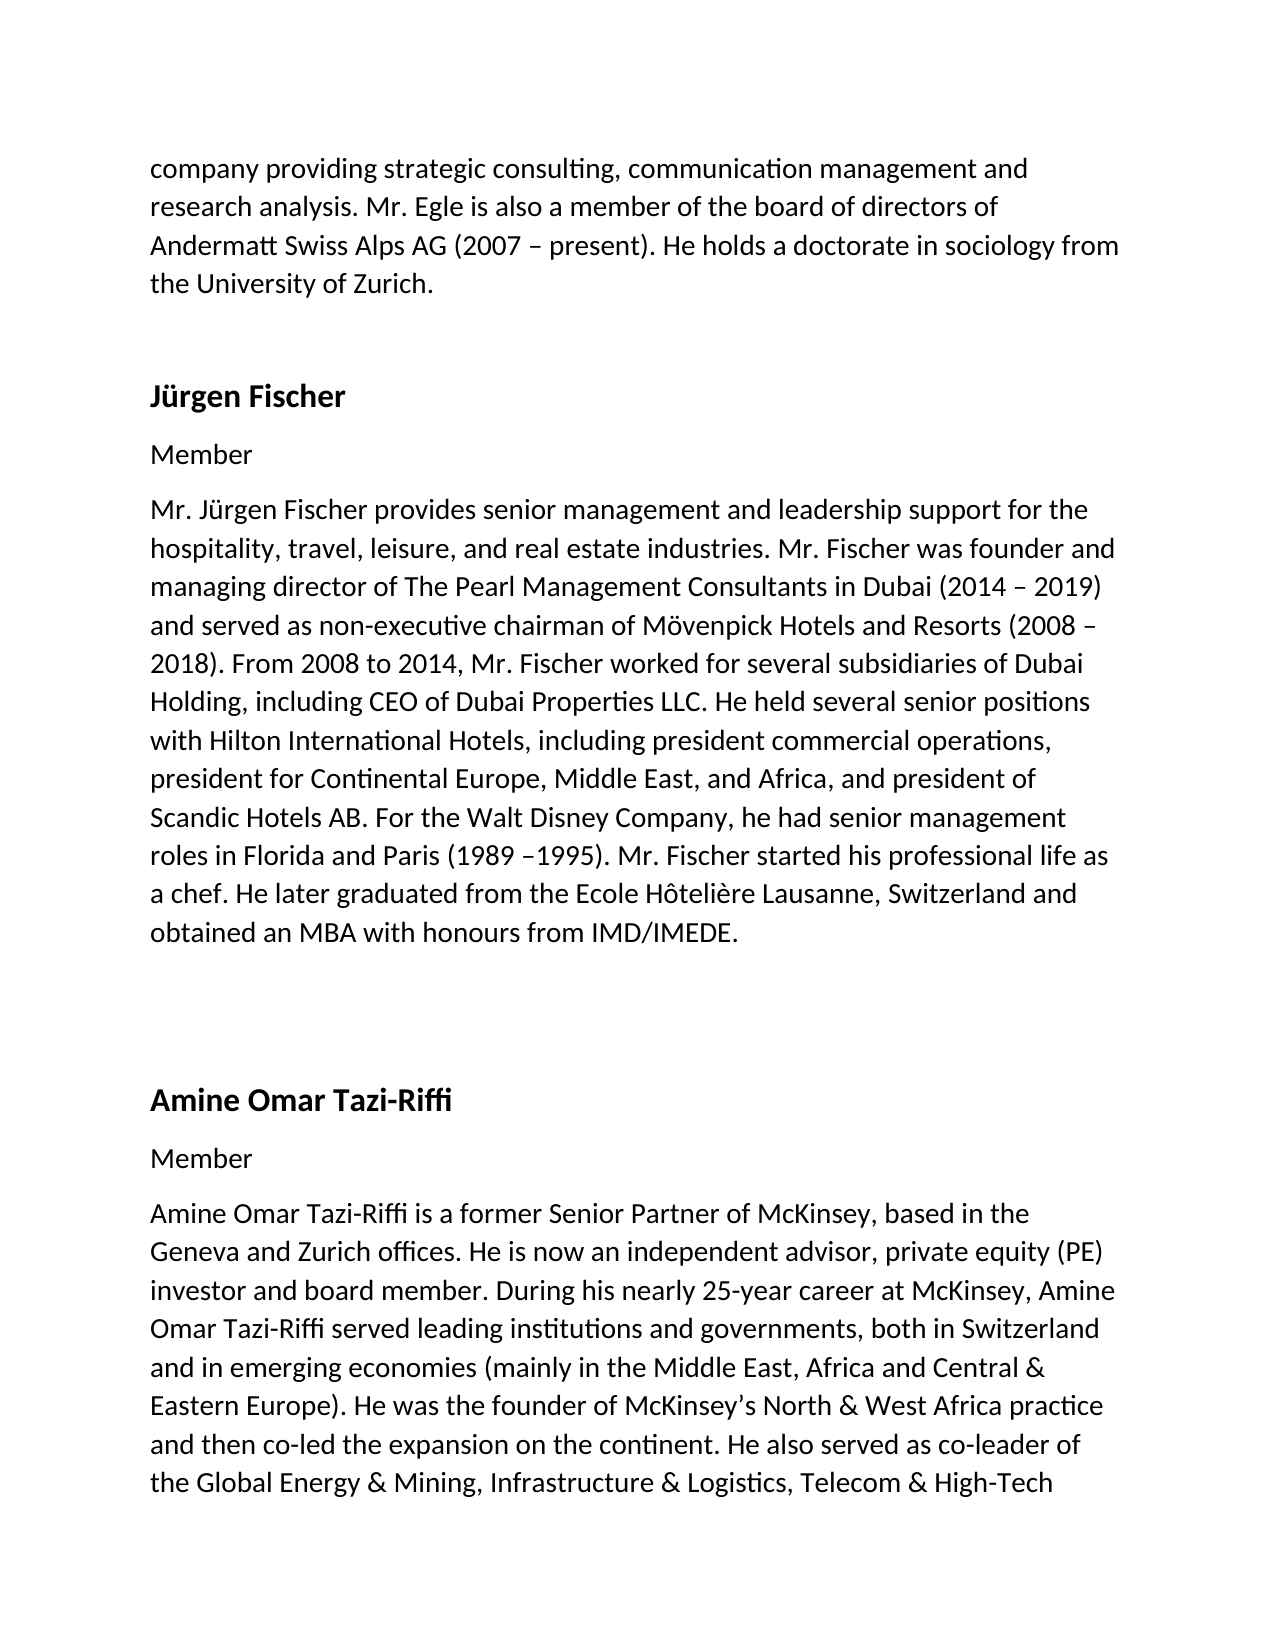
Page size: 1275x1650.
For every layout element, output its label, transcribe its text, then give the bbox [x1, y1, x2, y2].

text Mr. Jürgen Fischer provides senior management and leadership support for the hospitality, travel, leisure, and real estate industries. Mr. Fischer was founder and managing director of The Pearl Management Consultants in Dubai (2014 – 2019) and served as non-executive chairman of Mövenpick Hotels and Resorts (2008 – 2018). From 2008 to 2014, Mr. Fischer worked for several subsidiaries of Dubai Holding, including CEO of Dubai Properties LLC. He held several senior positions with Hilton International Hotels, including president commercial operations, president for Continental Europe, Middle East, and Africa, and president of Scandic Hotels AB. For the Walt Disney Company, he had senior management roles in Florida and Paris (1989 –1995). Mr. Fischer started his professional life as a chef. He later graduated from the Ecole Hôtelière Lausanne, Switzerland and obtained an MBA with honours from IMD/IMEDE. [150, 491, 1125, 950]
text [150, 1195, 1125, 1500]
text Jürgen Fischer [150, 376, 1125, 416]
text Member [150, 436, 1125, 472]
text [150, 150, 1125, 301]
text Amine Omar Tazi-Riffi [150, 1079, 1125, 1120]
text Member [150, 1140, 1125, 1176]
